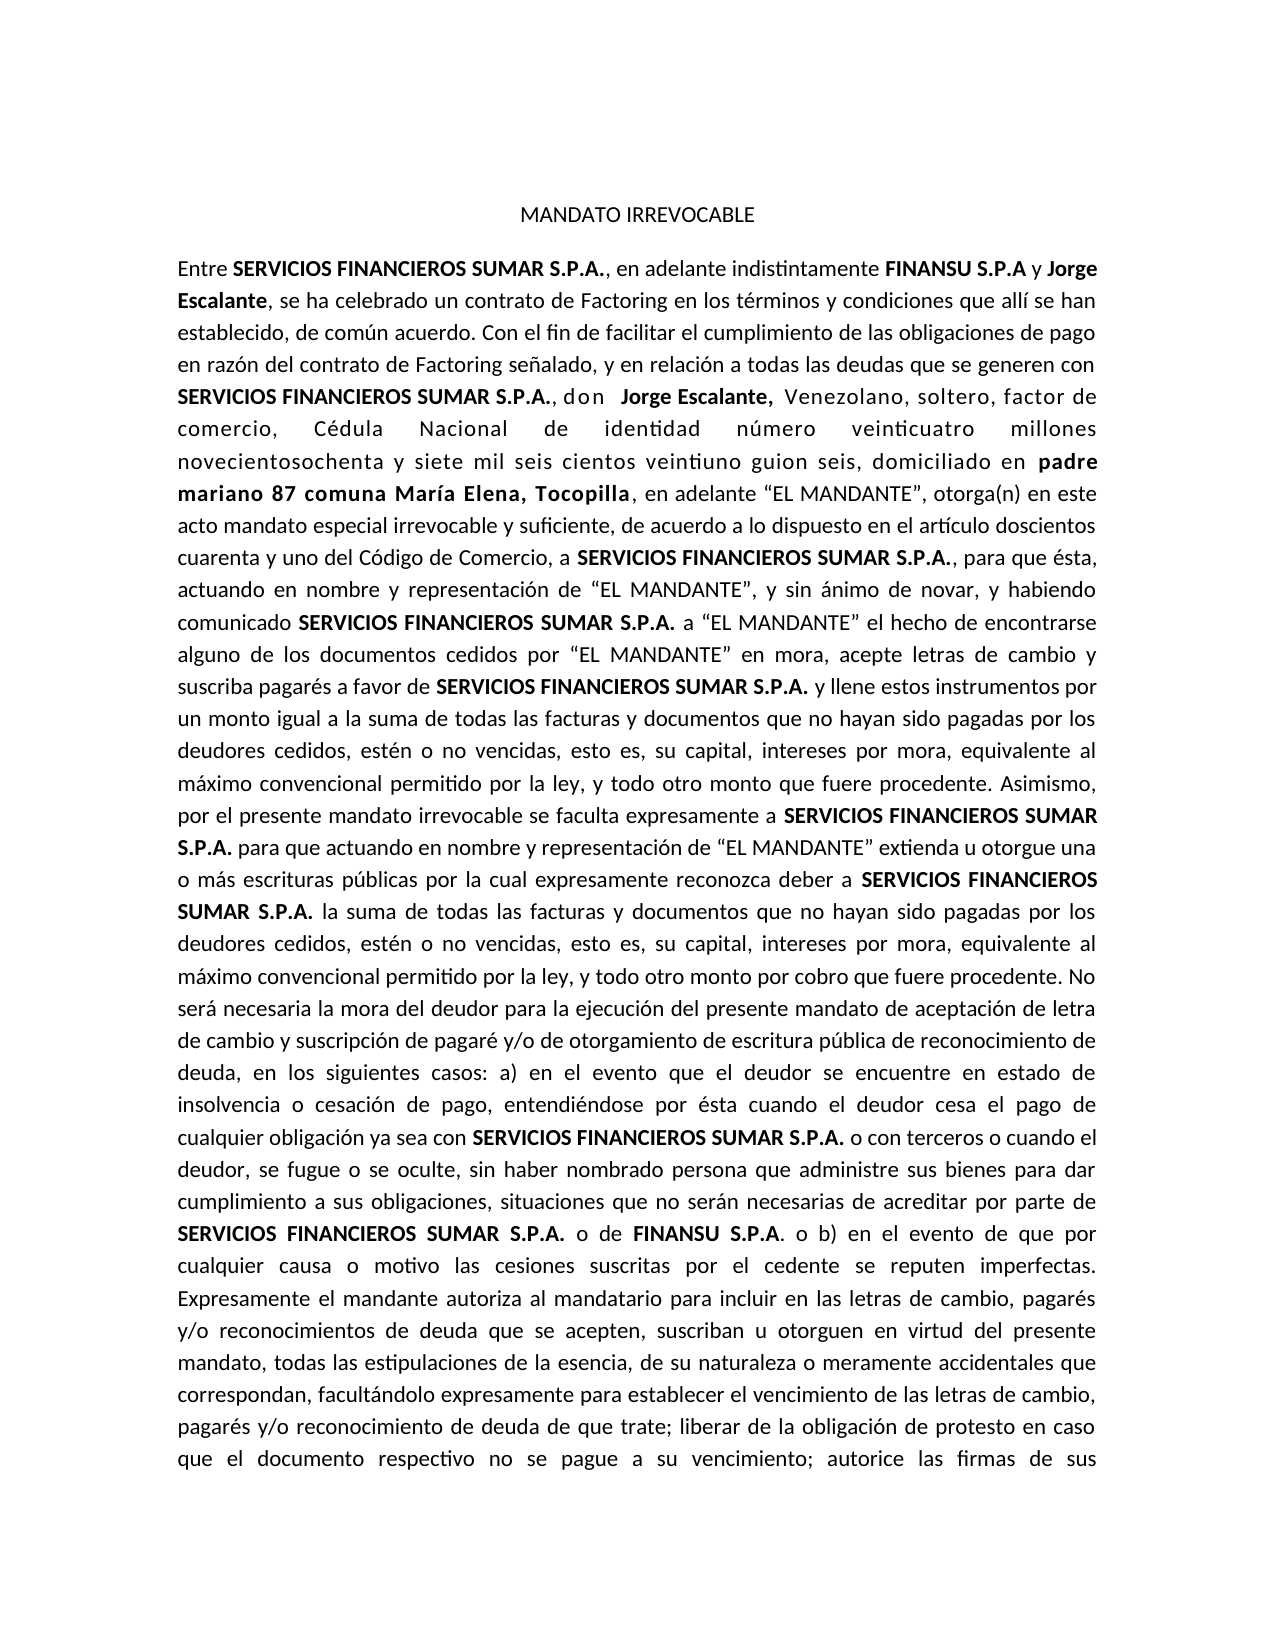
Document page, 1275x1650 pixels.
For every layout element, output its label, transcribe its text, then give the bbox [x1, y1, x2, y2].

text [177, 254, 1098, 1473]
text MANDATO IRREVOCABLE [177, 201, 1098, 229]
